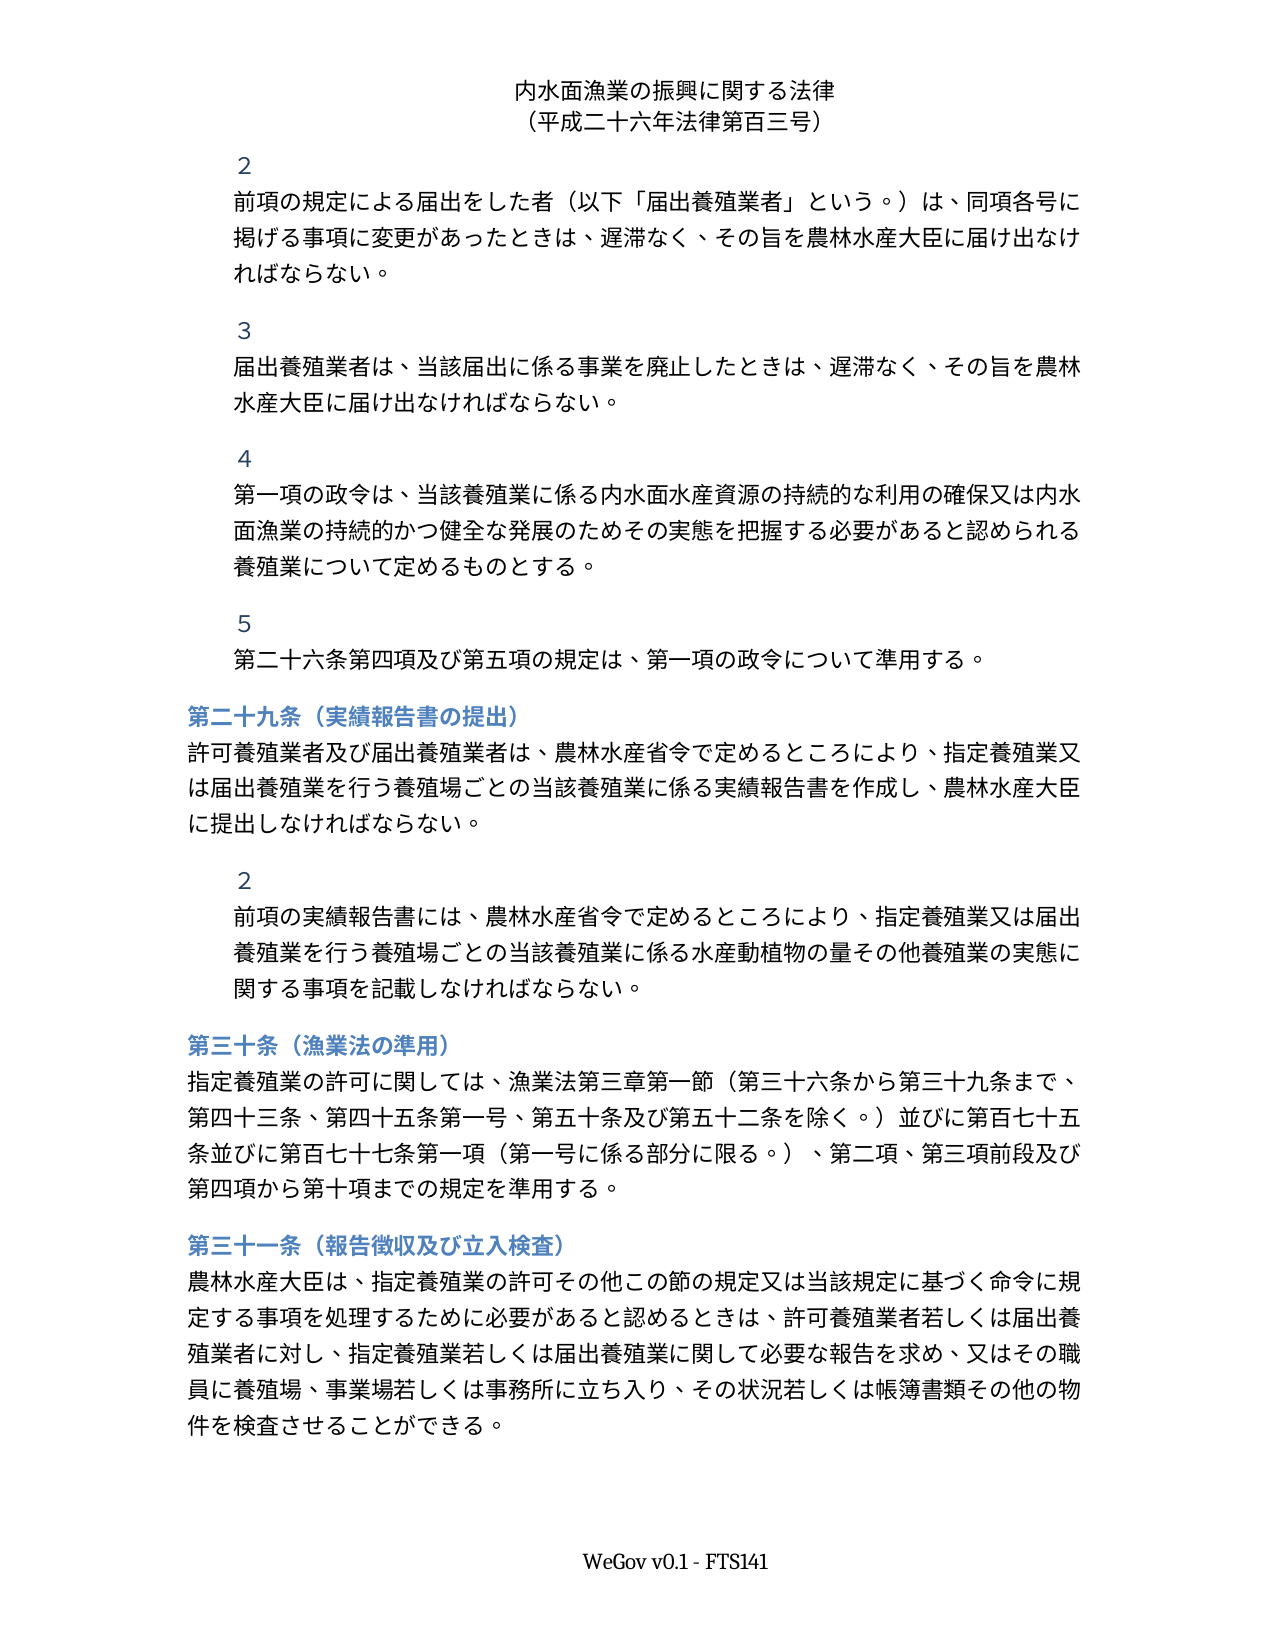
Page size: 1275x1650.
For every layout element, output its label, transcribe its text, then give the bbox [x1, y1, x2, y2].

text 前項の規定による届出をした者（以下「届出養殖業者」という。）は、同項各号に掲げる事項に変更があったときは、遅滞なく、その旨を農林水産大臣に届け出なければならない。 [233, 186, 1087, 289]
subtitle ４ [233, 443, 1087, 474]
text 許可養殖業者及び届出養殖業者は、農林水産省令で定めるところにより、指定養殖業又は届出養殖業を行う養殖場ごとの当該養殖業に係る実績報告書を作成し、農林水産大臣に提出しなければならない。 [187, 736, 1087, 839]
text 第二十六条第四項及び第五項の規定は、第一項の政令について準用する。 [233, 644, 1087, 675]
subtitle ３ [233, 314, 1087, 346]
subtitle ２ [233, 865, 1087, 896]
text 第一項の政令は、当該養殖業に係る内水面水産資源の持続的な利用の確保又は内水面漁業の持続的かつ健全な発展のためその実態を把握する必要があると認められる養殖業について定めるものとする。 [233, 479, 1087, 582]
subtitle 第二十九条（実績報告書の提出） [187, 701, 1087, 732]
subtitle ５ [233, 608, 1087, 639]
text 届出養殖業者は、当該届出に係る事業を廃止したときは、遅滞なく、その旨を農林水産大臣に届け出なければならない。 [233, 351, 1087, 418]
text 指定養殖業の許可に関しては、漁業法第三章第一節（第三十六条から第三十九条まで、第四十三条、第四十五条第一号、第五十条及び第五十二条を除く。）並びに第百七十五条並びに第百七十七条第一項（第一号に係る部分に限る。）、第二項、第三項前段及び第四項から第十項までの規定を準用する。 [187, 1066, 1087, 1205]
subtitle 第三十一条（報告徴収及び立入検査） [187, 1230, 1087, 1261]
subtitle ２ [233, 150, 1087, 181]
text 前項の実績報告書には、農林水産省令で定めるところにより、指定養殖業又は届出養殖業を行う養殖場ごとの当該養殖業に係る水産動植物の量その他養殖業の実態に関する事項を記載しなければならない。 [233, 901, 1087, 1004]
subtitle 第三十条（漁業法の準用） [187, 1030, 1087, 1061]
